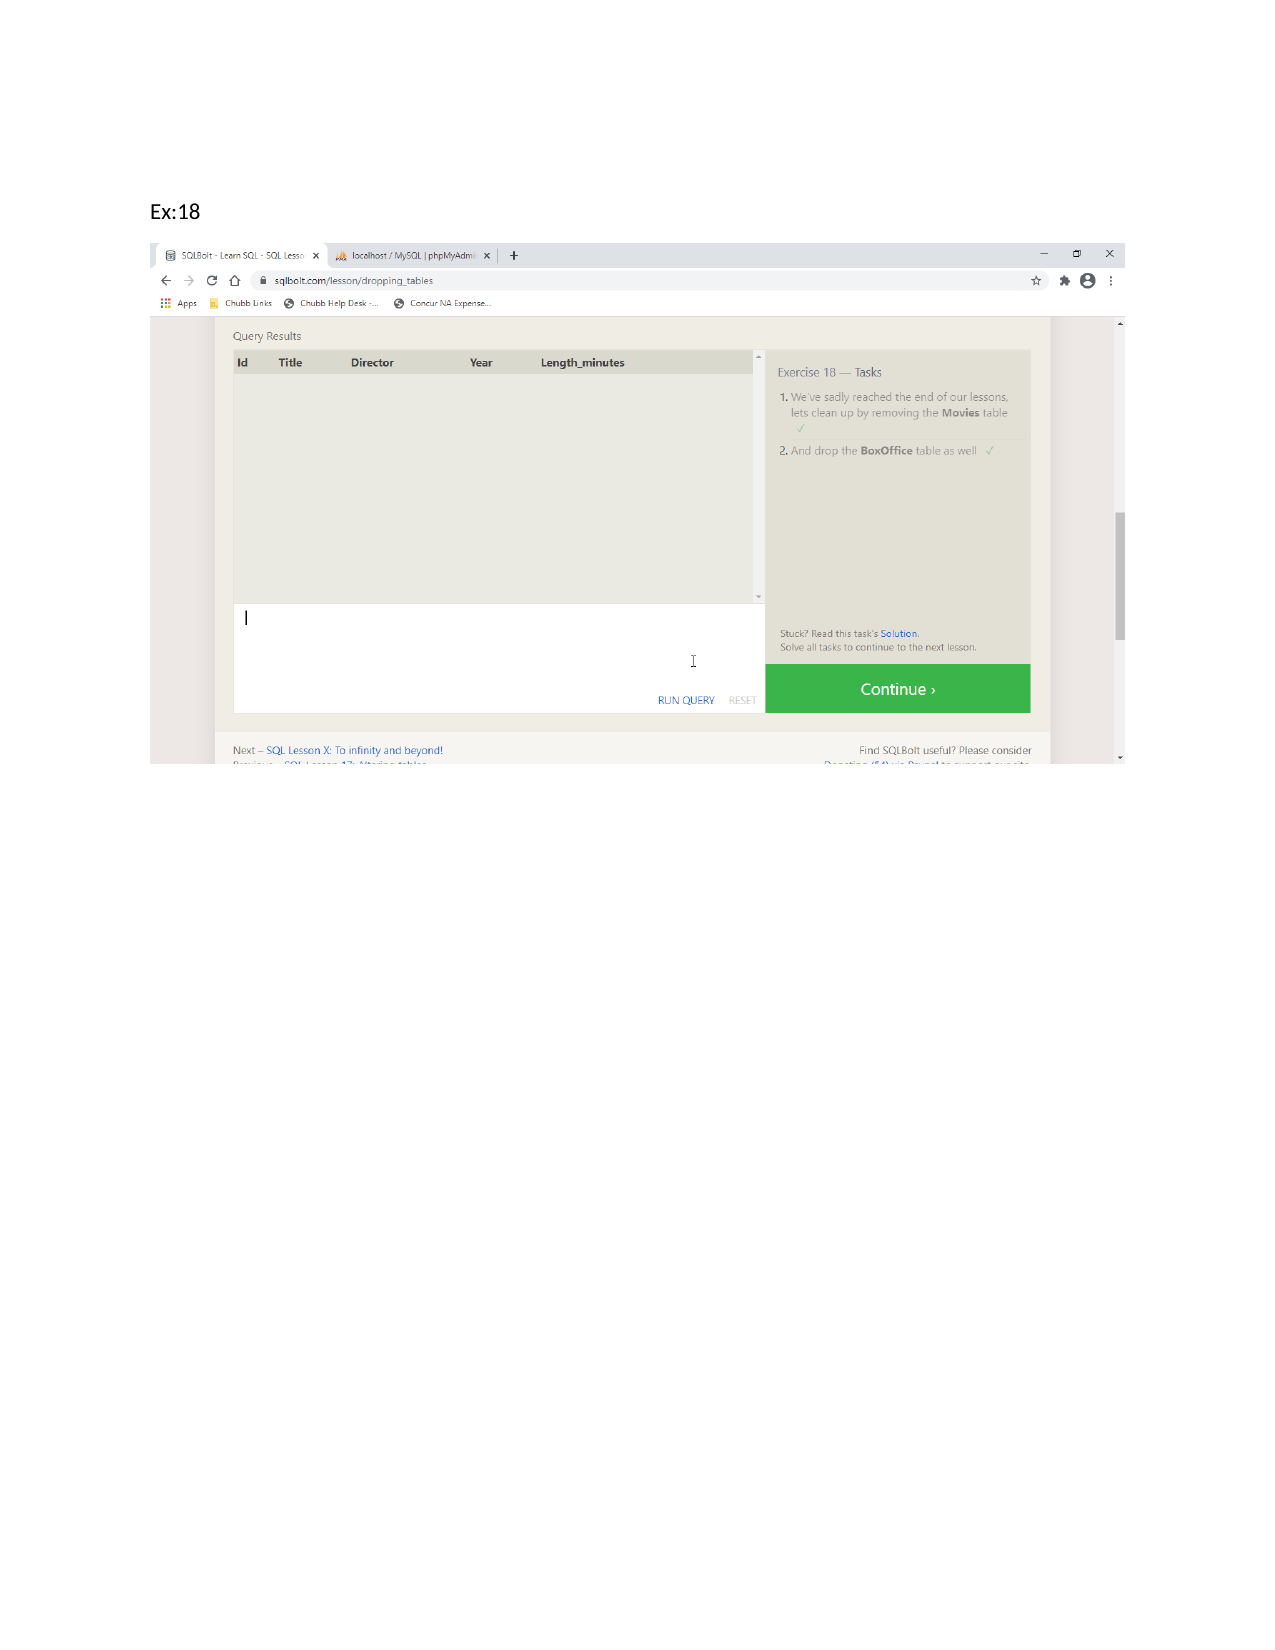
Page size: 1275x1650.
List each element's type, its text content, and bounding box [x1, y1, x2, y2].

picture [150, 243, 1125, 764]
text Ex:18 [150, 197, 1125, 225]
